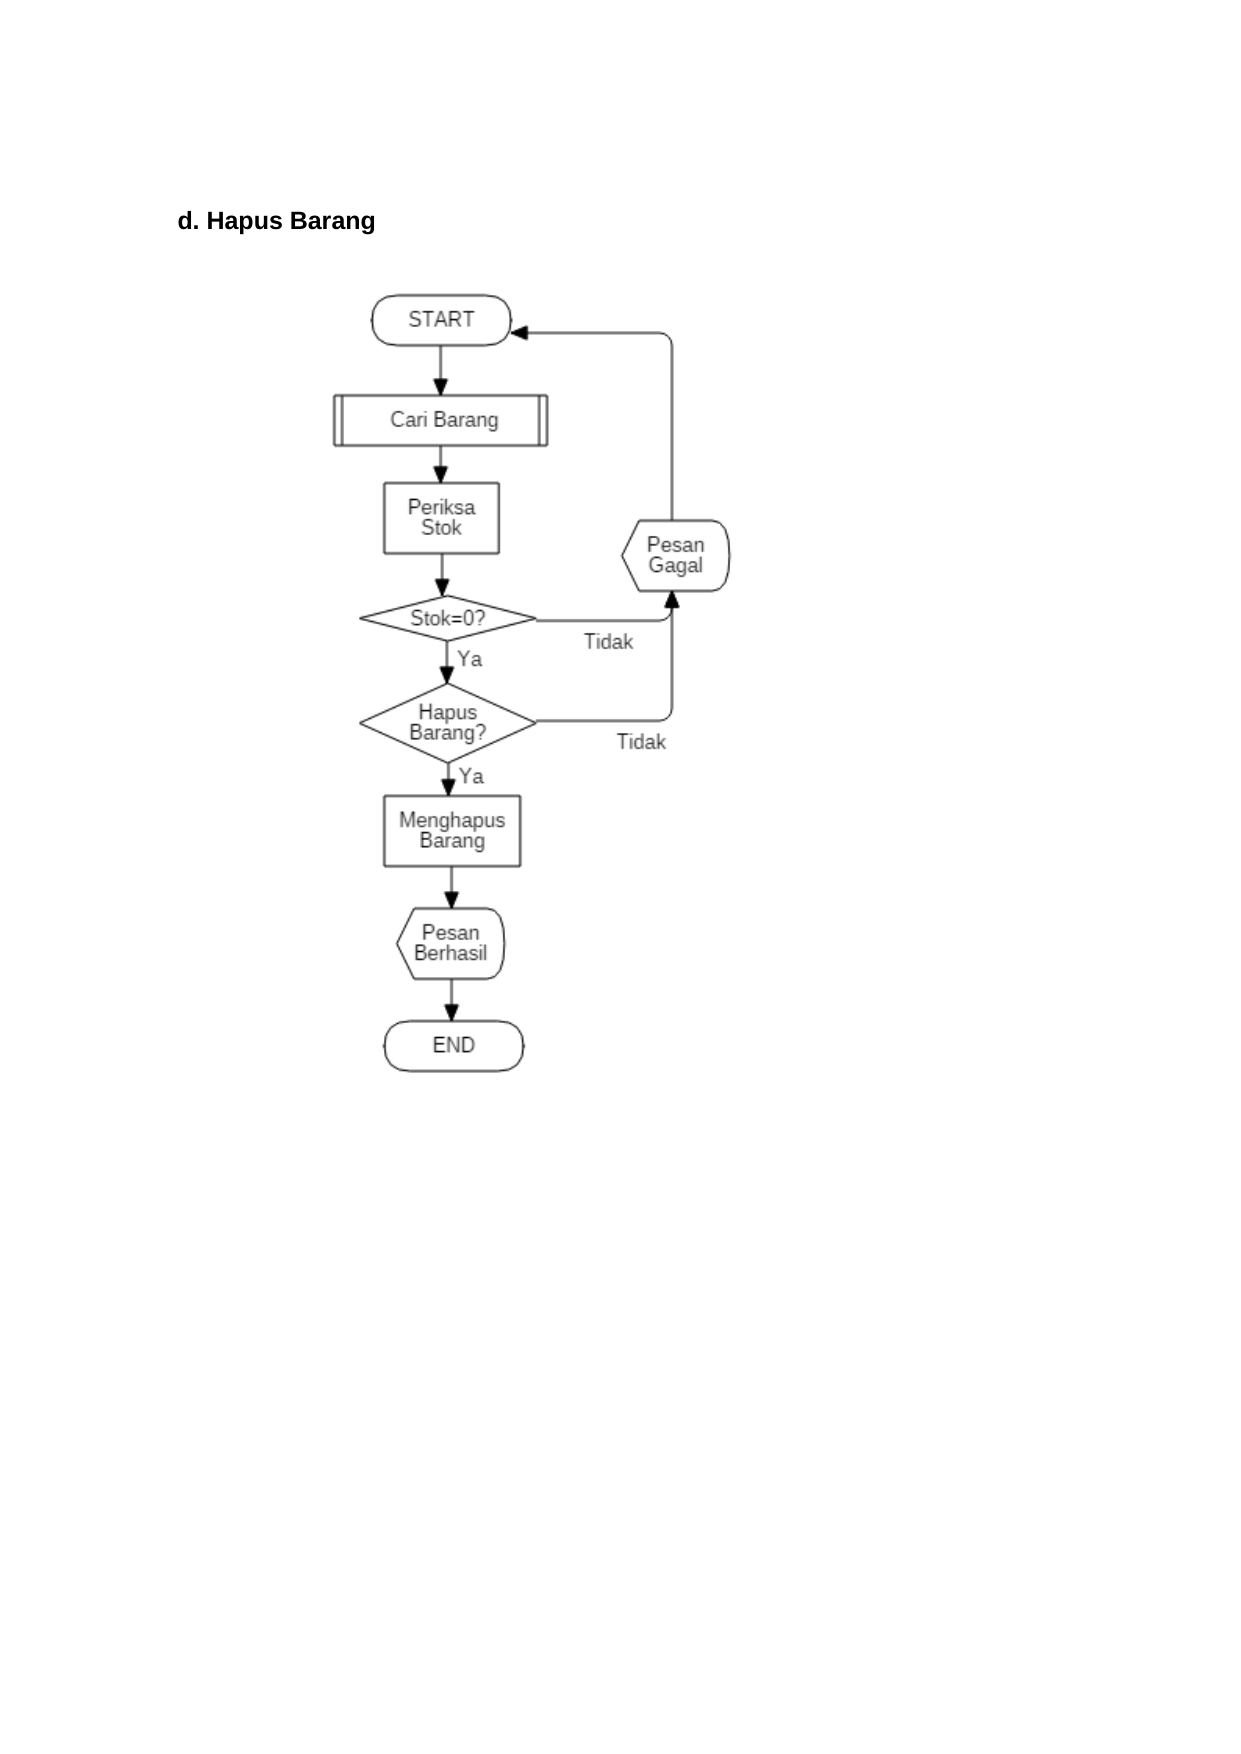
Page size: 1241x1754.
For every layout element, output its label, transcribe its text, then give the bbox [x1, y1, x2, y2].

picture [319, 280, 791, 1134]
text d. Hapus Barang [177, 206, 1063, 235]
